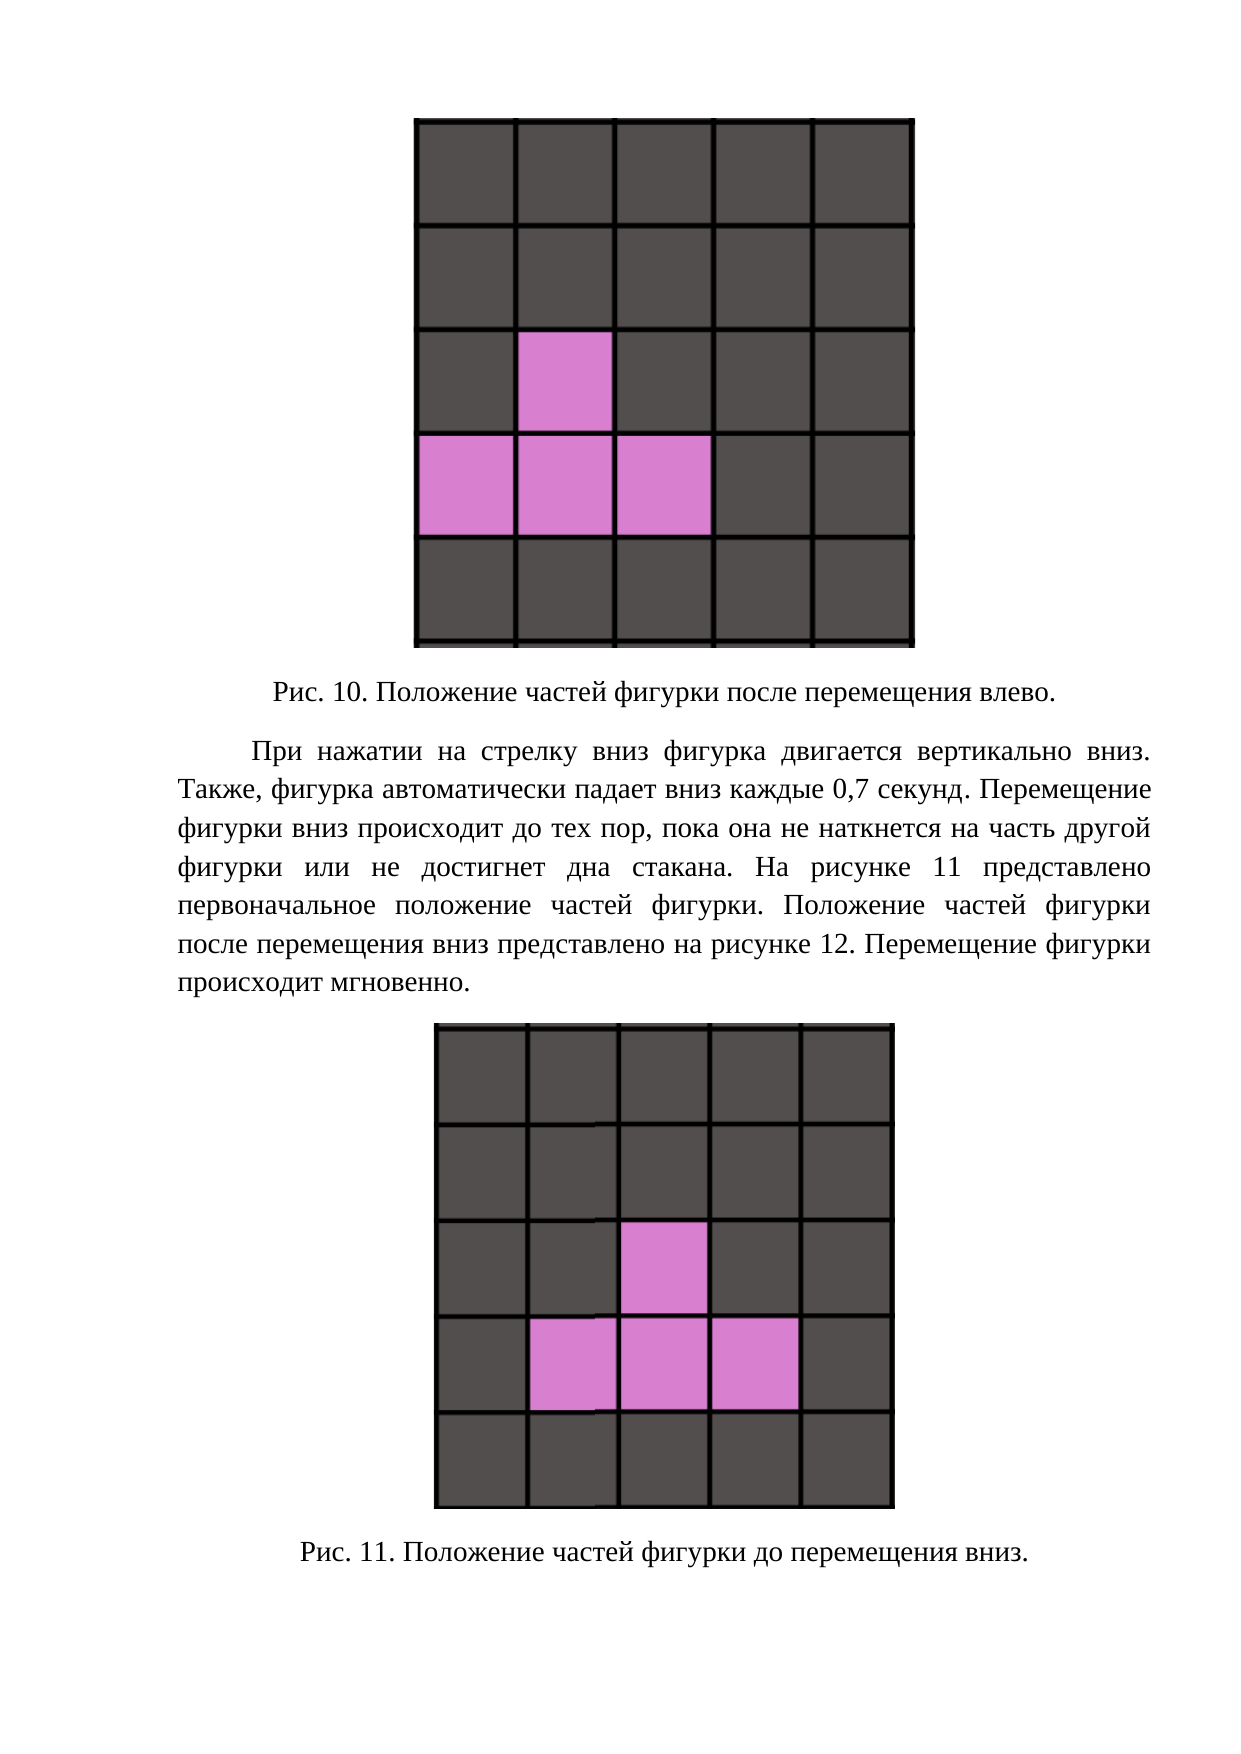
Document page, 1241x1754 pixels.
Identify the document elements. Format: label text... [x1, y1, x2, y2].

text Рис. 11. Положение частей фигурки до перемещения вниз. [177, 1534, 1152, 1568]
picture [433, 1023, 895, 1509]
text При нажатии на стрелку вниз фигурка двигается вертикально вниз. Также, фигурка автоматически падает вниз каждые 0,7 секунд. Перемещение фигурки вниз происходит до тех пор, пока она не наткнется на часть другой фигурки или не достигнет дна стакана. На рисунке 11 представлено первоначальное положение частей фигурки. Положение частей фигурки после перемещения вниз представлено на рисунке 12. Перемещение фигурки происходит мгновенно. [177, 733, 1152, 998]
text Рис. 10. Положение частей фигурки после перемещения влево. [177, 674, 1152, 707]
picture [413, 118, 916, 648]
